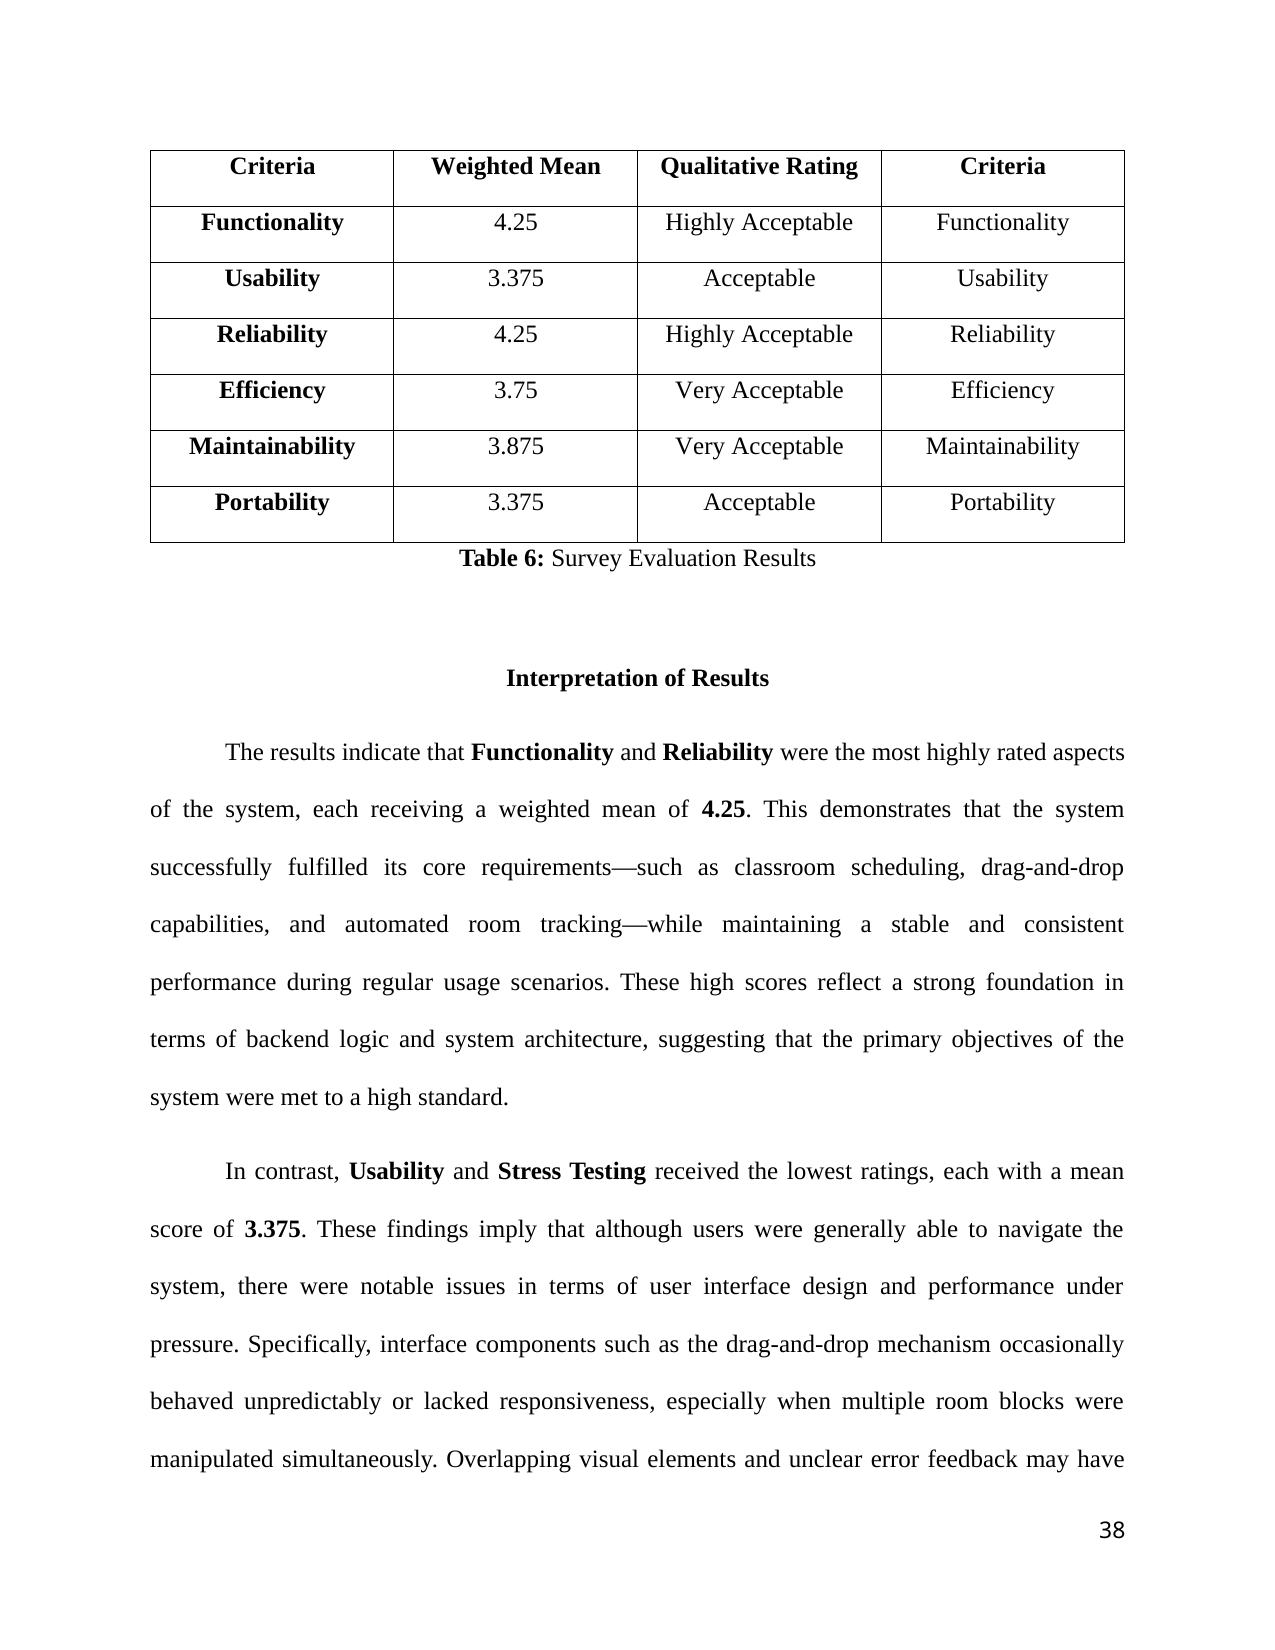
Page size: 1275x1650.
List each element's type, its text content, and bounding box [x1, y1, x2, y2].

table_cell Portability [151, 487, 393, 542]
text Table 6: Survey Evaluation Results [150, 543, 1125, 572]
table_cell Maintainability [882, 431, 1124, 486]
table_cell Very Acceptable [638, 431, 881, 486]
table_cell Highly Acceptable [638, 319, 881, 374]
table_cell Maintainability [151, 431, 393, 486]
table_cell Portability [882, 487, 1124, 542]
table_header Weighted Mean [394, 151, 637, 206]
table_cell 4.25 [394, 207, 637, 262]
table_cell Acceptable [638, 487, 881, 542]
table_cell Highly Acceptable [638, 207, 881, 262]
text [150, 1156, 1125, 1472]
table_cell Reliability [882, 319, 1124, 374]
table_cell 3.75 [394, 375, 637, 430]
table_cell Usability [882, 263, 1124, 318]
table_cell Functionality [151, 207, 393, 262]
table_cell Efficiency [151, 375, 393, 430]
text Interpretation of Results [150, 663, 1125, 692]
table_cell 4.25 [394, 319, 637, 374]
table_cell Reliability [151, 319, 393, 374]
table_cell Efficiency [882, 375, 1124, 430]
table_cell Functionality [882, 207, 1124, 262]
table_header Qualitative Rating [638, 151, 881, 206]
table_cell 3.875 [394, 431, 637, 486]
text The results indicate that Functionality and Reliability were the most highly rated aspects of the system, each receiving a weighted mean of 4.25. This demonstrates that the system successfully fulfilled its core requirements—such as classroom scheduling, drag-and-drop capabilities, and automated room tracking—while maintaining a stable and consistent performance during regular usage scenarios. These high scores reflect a strong foundation in terms of backend logic and system architecture, suggesting that the primary objectives of the system were met to a high standard. [150, 737, 1125, 1111]
table_cell Very Acceptable [638, 375, 881, 430]
table_cell 3.375 [394, 487, 637, 542]
table_cell Acceptable [638, 263, 881, 318]
table_cell 3.375 [394, 263, 637, 318]
table_cell Usability [151, 263, 393, 318]
table_header Criteria [151, 151, 393, 206]
table_header Criteria [882, 151, 1124, 206]
